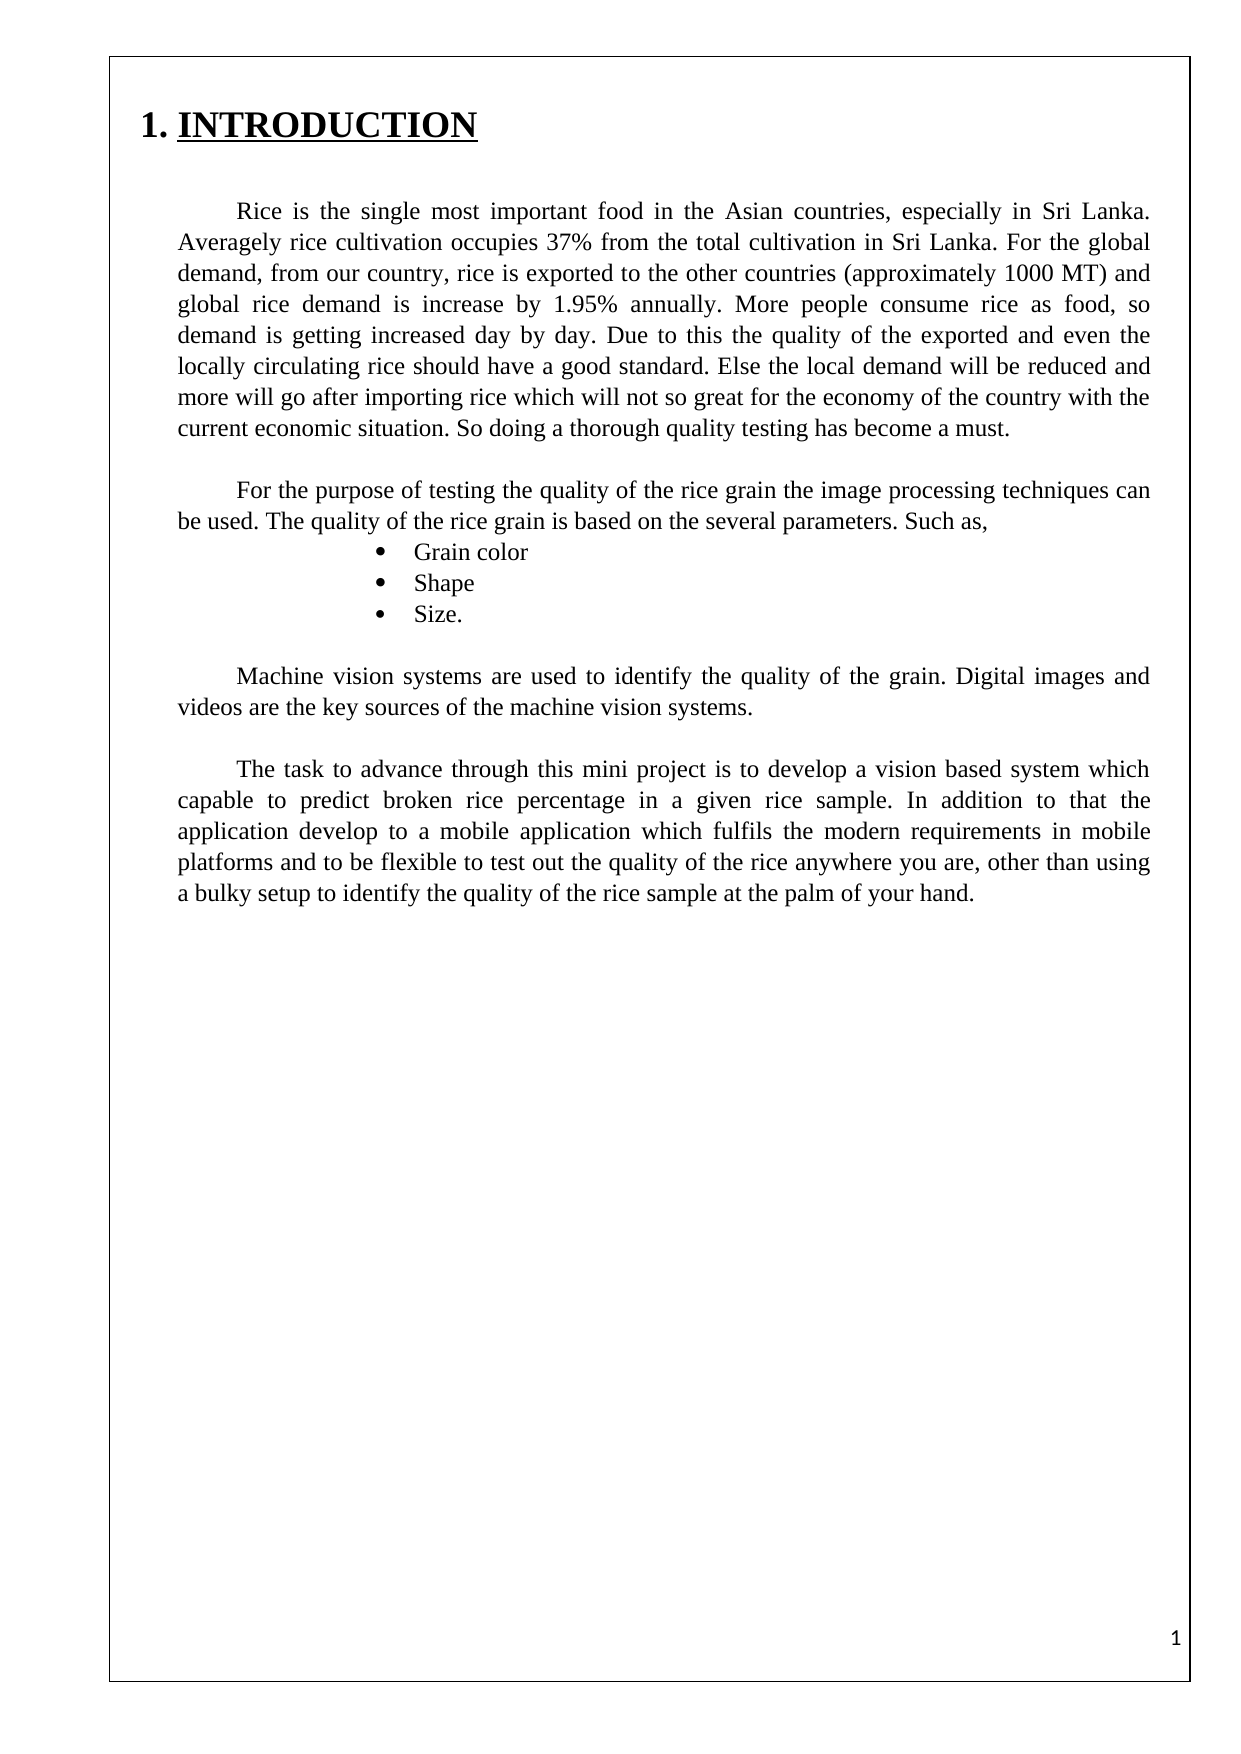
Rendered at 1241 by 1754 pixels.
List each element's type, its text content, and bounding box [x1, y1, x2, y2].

list Shape [376, 568, 1152, 597]
list INTRODUCTION [140, 103, 1181, 146]
list Size. [376, 599, 1152, 629]
list Machine vision systems are used to identify the quality of the grain. Digital images and videos are the key sources of the machine vision systems. [177, 661, 1152, 721]
list For the purpose of testing the quality of the rice grain the image processing techniques can be used. The quality of the rice grain is based on the several parameters. Such as, [177, 475, 1152, 535]
list Rice is the single most important food in the Asian countries, especially in Sri Lanka. Averagely rice cultivation occupies 37% from the total cultivation in Sri Lanka. For the global demand, from our country, rice is exported to the other countries (approximately 1000 MT) and global rice demand is increase by 1.95% annually. More people consume rice as food, so demand is getting increased day by day. Due to this the quality of the exported and even the locally circulating rice should have a good standard. Else the local demand will be reduced and more will go after importing rice which will not so great for the economy of the country with the current economic situation. So doing a thorough quality testing has become a must. [177, 196, 1152, 442]
list The task to advance through this mini project is to develop a vision based system which capable to predict broken rice percentage in a given rice sample. In addition to that the application develop to a mobile application which fulfils the modern requirements in mobile platforms and to be flexible to test out the quality of the rice anywhere you are, other than using a bulky setup to identify the quality of the rice sample at the palm of your hand. [177, 754, 1152, 907]
list Grain color [376, 537, 1152, 566]
